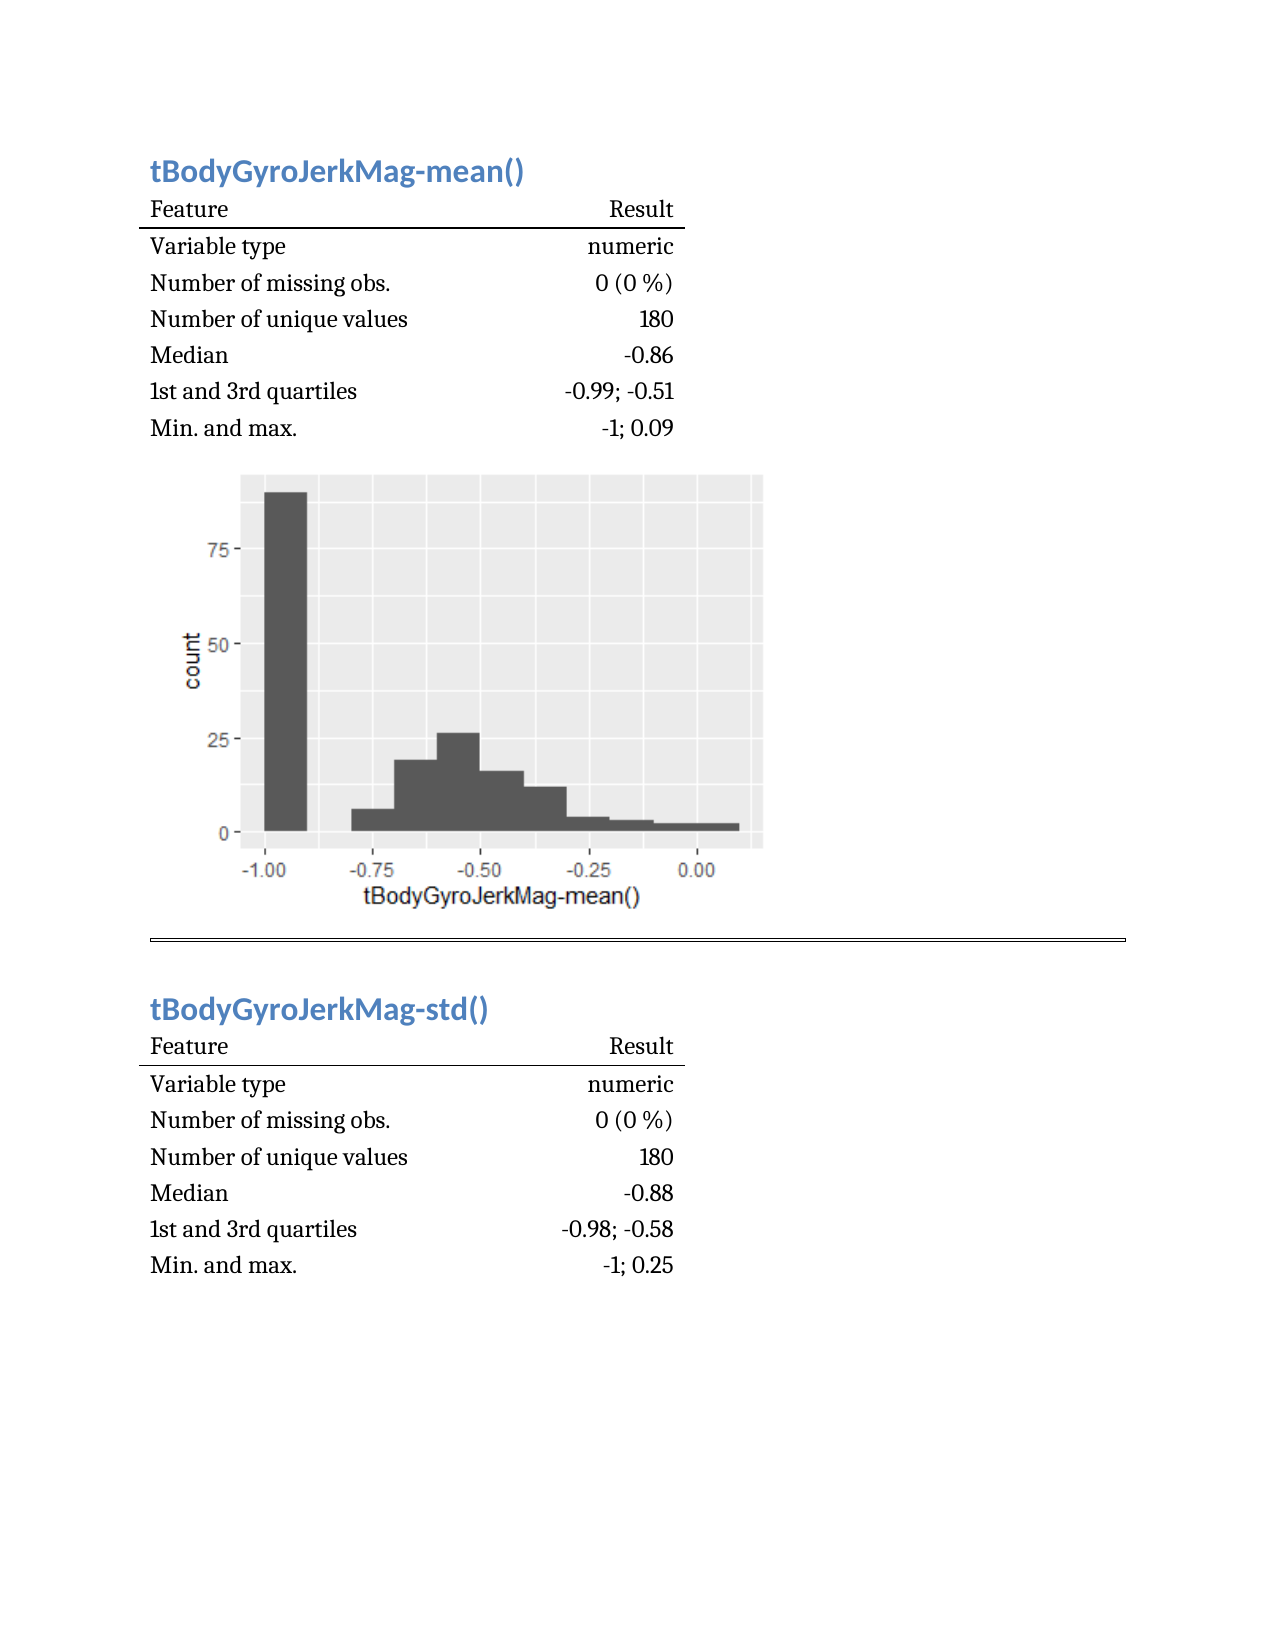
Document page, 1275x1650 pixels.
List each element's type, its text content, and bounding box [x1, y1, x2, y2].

table_cell 1st and 3rd quartiles [139, 374, 485, 410]
subtitle tBodyGyroJerkMag-mean() [150, 150, 1125, 191]
table_cell Variable type [139, 229, 485, 265]
table_cell Number of unique values [139, 301, 485, 337]
picture [168, 464, 776, 920]
table_cell 0 (0 %) [485, 265, 685, 301]
table_header Feature [139, 191, 485, 227]
table_cell 1st and 3rd quartiles [139, 1211, 485, 1248]
subtitle tBodyGyroJerkMag-std() [150, 988, 1125, 1028]
table_cell Number of missing obs. [139, 265, 485, 301]
table_cell Min. and max. [139, 1248, 485, 1284]
table_header Result [485, 191, 685, 227]
table_cell Median [139, 1175, 485, 1211]
table_cell -0.99; -0.51 [485, 374, 685, 410]
table_cell Min. and max. [139, 410, 485, 446]
table_cell -1; 0.25 [485, 1248, 685, 1284]
table_cell -0.98; -0.58 [485, 1211, 685, 1248]
table_cell numeric [485, 1066, 685, 1103]
table_cell Number of unique values [139, 1139, 485, 1175]
table_cell Median [139, 337, 485, 373]
table_header Result [485, 1029, 685, 1065]
table_cell -1; 0.09 [485, 410, 685, 446]
table_cell Number of missing obs. [139, 1103, 485, 1139]
table_cell -0.86 [485, 337, 685, 373]
table_cell 180 [485, 301, 685, 337]
table_cell 0 (0 %) [485, 1103, 685, 1139]
table_header Feature [139, 1029, 485, 1065]
table_cell 180 [485, 1139, 685, 1175]
table_cell numeric [485, 229, 685, 265]
table_cell Variable type [139, 1066, 485, 1103]
table_cell -0.88 [485, 1175, 685, 1211]
